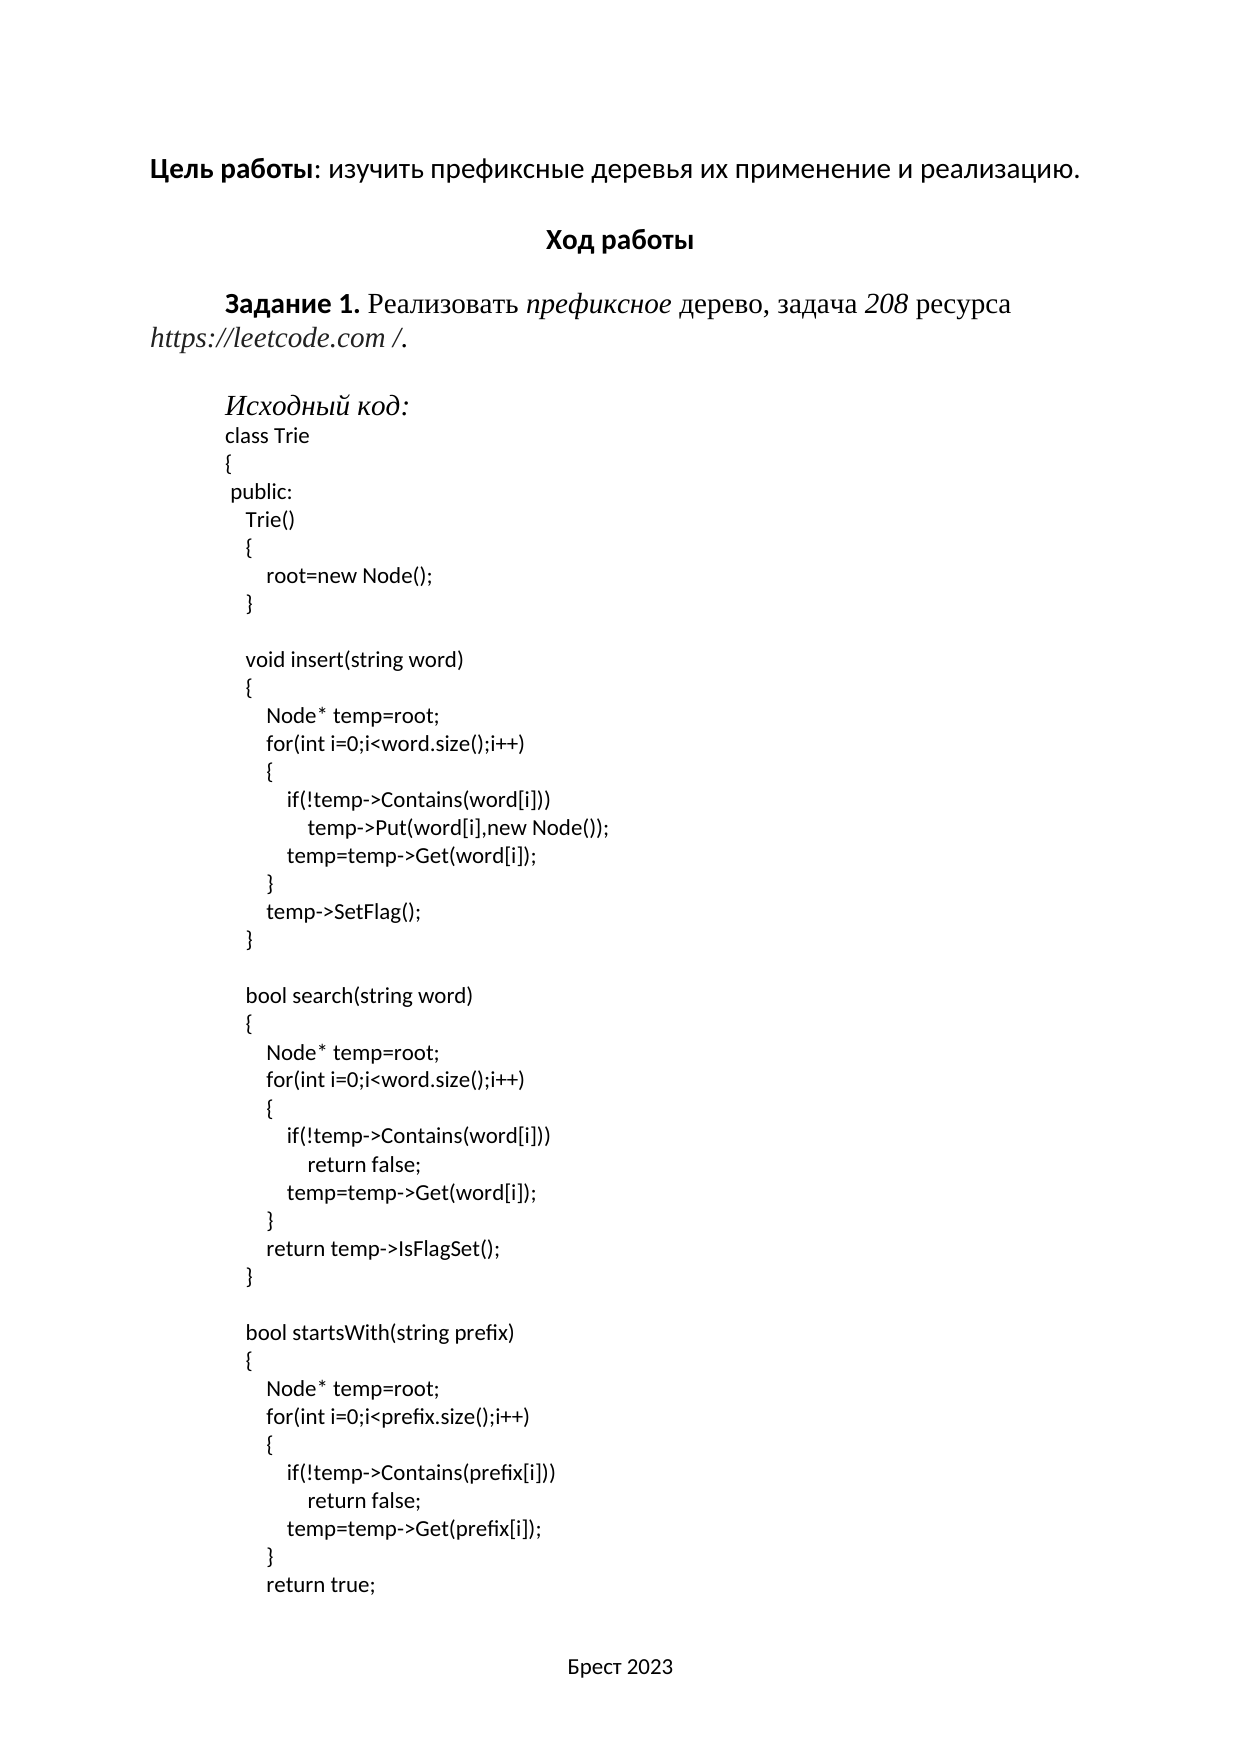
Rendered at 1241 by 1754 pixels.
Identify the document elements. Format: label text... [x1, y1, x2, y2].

text for(int i=0;i<word.size();i++) [150, 729, 1090, 757]
text } [150, 1206, 1090, 1234]
text { [150, 449, 1090, 477]
text Node* temp=root; [150, 701, 1090, 729]
text } [150, 926, 1090, 953]
text { [150, 757, 1090, 785]
text temp=temp->Get(word[i]); [150, 1178, 1090, 1206]
text { [150, 1094, 1090, 1122]
text class Trie [150, 421, 1090, 449]
text for(int i=0;i<word.size();i++) [150, 1066, 1090, 1094]
text temp=temp->Get(prefix[i]); [150, 1514, 1090, 1542]
text } [150, 1542, 1090, 1570]
text temp=temp->Get(word[i]); [150, 841, 1090, 869]
text return true; [150, 1570, 1090, 1598]
text for(int i=0;i<prefix.size();i++) [150, 1402, 1090, 1430]
text { [150, 1009, 1090, 1038]
text } [150, 869, 1090, 897]
text public: [150, 477, 1090, 505]
text { [150, 1430, 1090, 1458]
text { [150, 673, 1090, 701]
text return temp->IsFlagSet(); [150, 1234, 1090, 1262]
text Ход работы [150, 221, 1090, 257]
text Цель работы: изучить префиксные деревья их применение и реализацию. [150, 150, 1090, 186]
text if(!temp->Contains(word[i])) [150, 785, 1090, 813]
text void insert(string word) [150, 645, 1090, 673]
text Trie() [150, 505, 1090, 533]
text if(!temp->Contains(word[i])) [150, 1122, 1090, 1150]
text root=new Node(); [150, 561, 1090, 589]
text temp->Put(word[i],new Node()); [150, 813, 1090, 841]
text Node* temp=root; [150, 1374, 1090, 1402]
text Node* temp=root; [150, 1038, 1090, 1066]
text Исходный код: [150, 388, 1090, 421]
text { [150, 533, 1090, 561]
text if(!temp->Contains(prefix[i])) [150, 1458, 1090, 1486]
text return false; [150, 1150, 1090, 1178]
text } [150, 1262, 1090, 1290]
text return false; [150, 1486, 1090, 1514]
text } [150, 589, 1090, 617]
text temp->SetFlag(); [150, 897, 1090, 926]
text Задание 1. Реализовать префиксное дерево, задача 208 ресурса https://leetcode.com /. [150, 285, 1090, 354]
text bool search(string word) [150, 982, 1090, 1009]
text { [150, 1346, 1090, 1374]
text bool startsWith(string prefix) [150, 1318, 1090, 1346]
